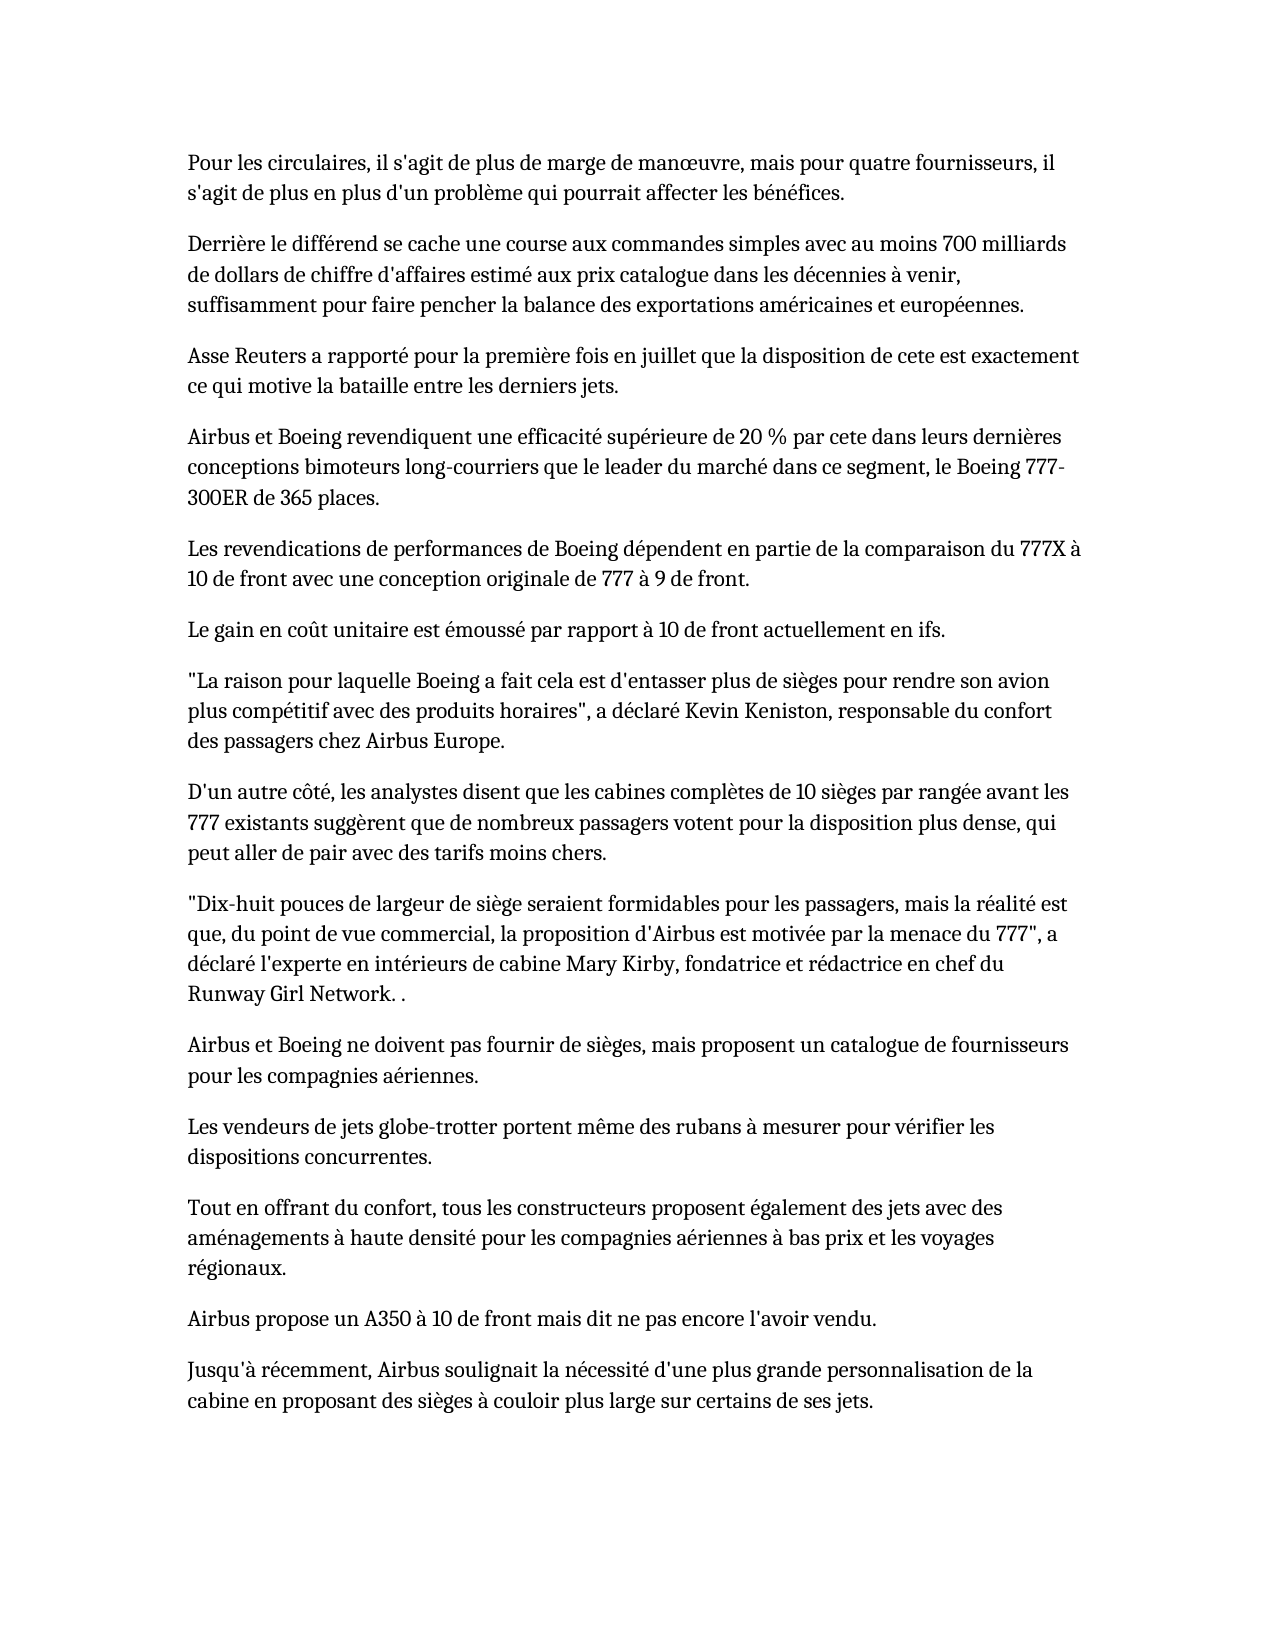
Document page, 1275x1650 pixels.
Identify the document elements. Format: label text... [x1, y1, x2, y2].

text Airbus et Boeing revendiquent une efficacité supérieure de 20 % par cete dans leurs dernières conceptions bimoteurs long-courriers que le leader du marché dans ce segment, le Boeing 777-300ER de 365 places. [187, 424, 1087, 511]
text Derrière le différend se cache une course aux commandes simples avec au moins 700 milliards de dollars de chiffre d'affaires estimé aux prix catalogue dans les décennies à venir, suffisamment pour faire pencher la balance des exportations américaines et européennes. [187, 231, 1087, 318]
text Jusqu'à récemment, Airbus soulignait la nécessité d'une plus grande personnalisation de la cabine en proposant des sièges à couloir plus large sur certains de ses jets. [187, 1357, 1087, 1414]
text Le gain en coût unitaire est émoussé par rapport à 10 de front actuellement en ifs. [187, 617, 1087, 643]
text "La raison pour laquelle Boeing a fait cela est d'entasser plus de sièges pour rendre son avion plus compétitif avec des produits horaires", a déclaré Kevin Keniston, responsable du confort des passagers chez Airbus Europe. [187, 668, 1087, 754]
text "Dix-huit pouces de largeur de siège seraient formidables pour les passagers, mais la réalité est que, du point de vue commercial, la proposition d'Airbus est motivée par la menace du 777", a déclaré l'experte en intérieurs de cabine Mary Kirby, fondatrice et rédactrice en chef du Runway Girl Network. . [187, 891, 1087, 1008]
text Airbus et Boeing ne doivent pas fournir de sièges, mais proposent un catalogue de fournisseurs pour les compagnies aériennes. [187, 1032, 1087, 1089]
text Tout en offrant du confort, tous les constructeurs proposent également des jets avec des aménagements à haute densité pour les compagnies aériennes à bas prix et les voyages régionaux. [187, 1195, 1087, 1282]
text Asse Reuters a rapporté pour la première fois en juillet que la disposition de cete est exactement ce qui motive la bataille entre les derniers jets. [187, 343, 1087, 399]
text Les revendications de performances de Boeing dépendent en partie de la comparaison du 777X à 10 de front avec une conception originale de 777 à 9 de front. [187, 535, 1087, 592]
text Les vendeurs de jets globe-trotter portent même des rubans à mesurer pour vérifier les dispositions concurrentes. [187, 1113, 1087, 1170]
text D'un autre côté, les analystes disent que les cabines complètes de 10 sièges par rangée avant les 777 existants suggèrent que de nombreux passagers votent pour la disposition plus dense, qui peut aller de pair avec des tarifs moins chers. [187, 779, 1087, 866]
text Airbus propose un A350 à 10 de front mais dit ne pas encore l'avoir vendu. [187, 1306, 1087, 1333]
text Pour les circulaires, il s'agit de plus de marge de manœuvre, mais pour quatre fournisseurs, il s'agit de plus en plus d'un problème qui pourrait affecter les bénéfices. [187, 150, 1087, 207]
